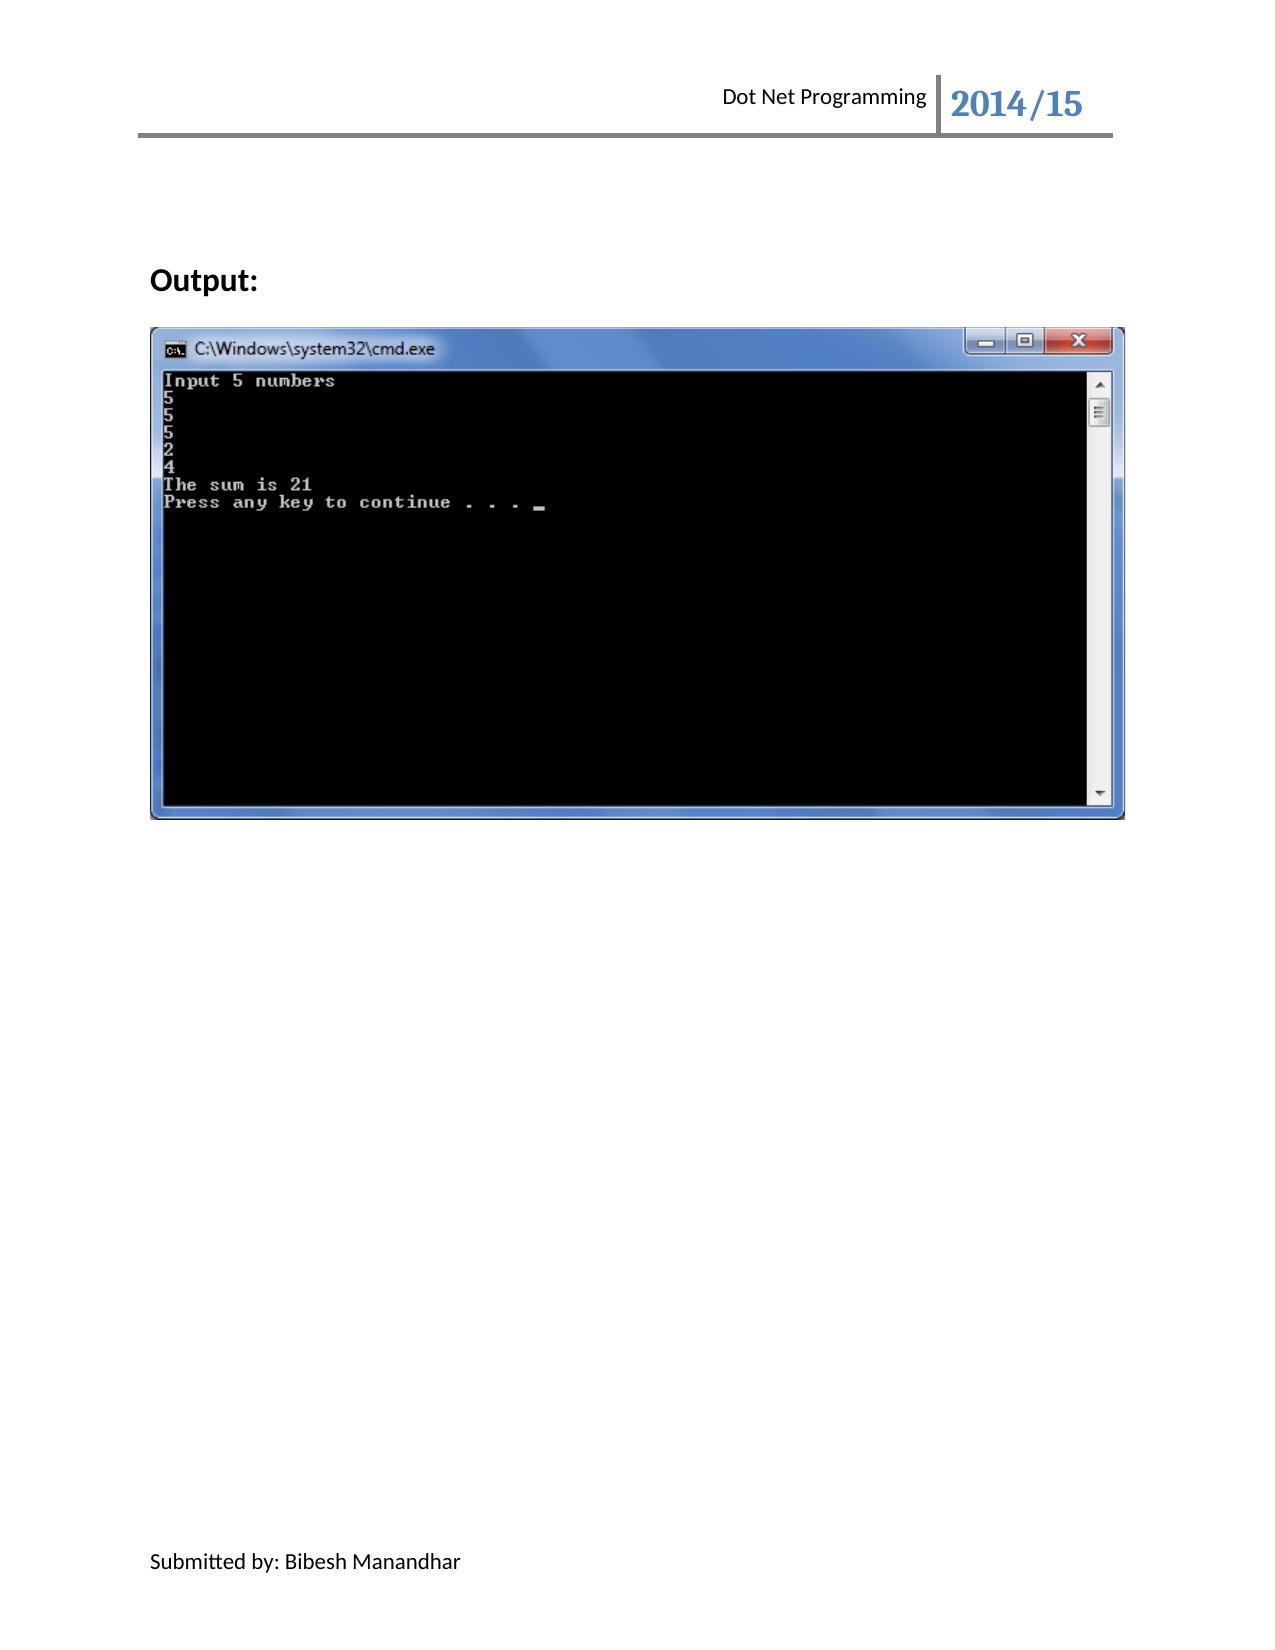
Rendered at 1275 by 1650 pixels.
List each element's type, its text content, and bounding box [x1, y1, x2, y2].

text Output: [150, 259, 1125, 300]
picture [150, 327, 1125, 820]
